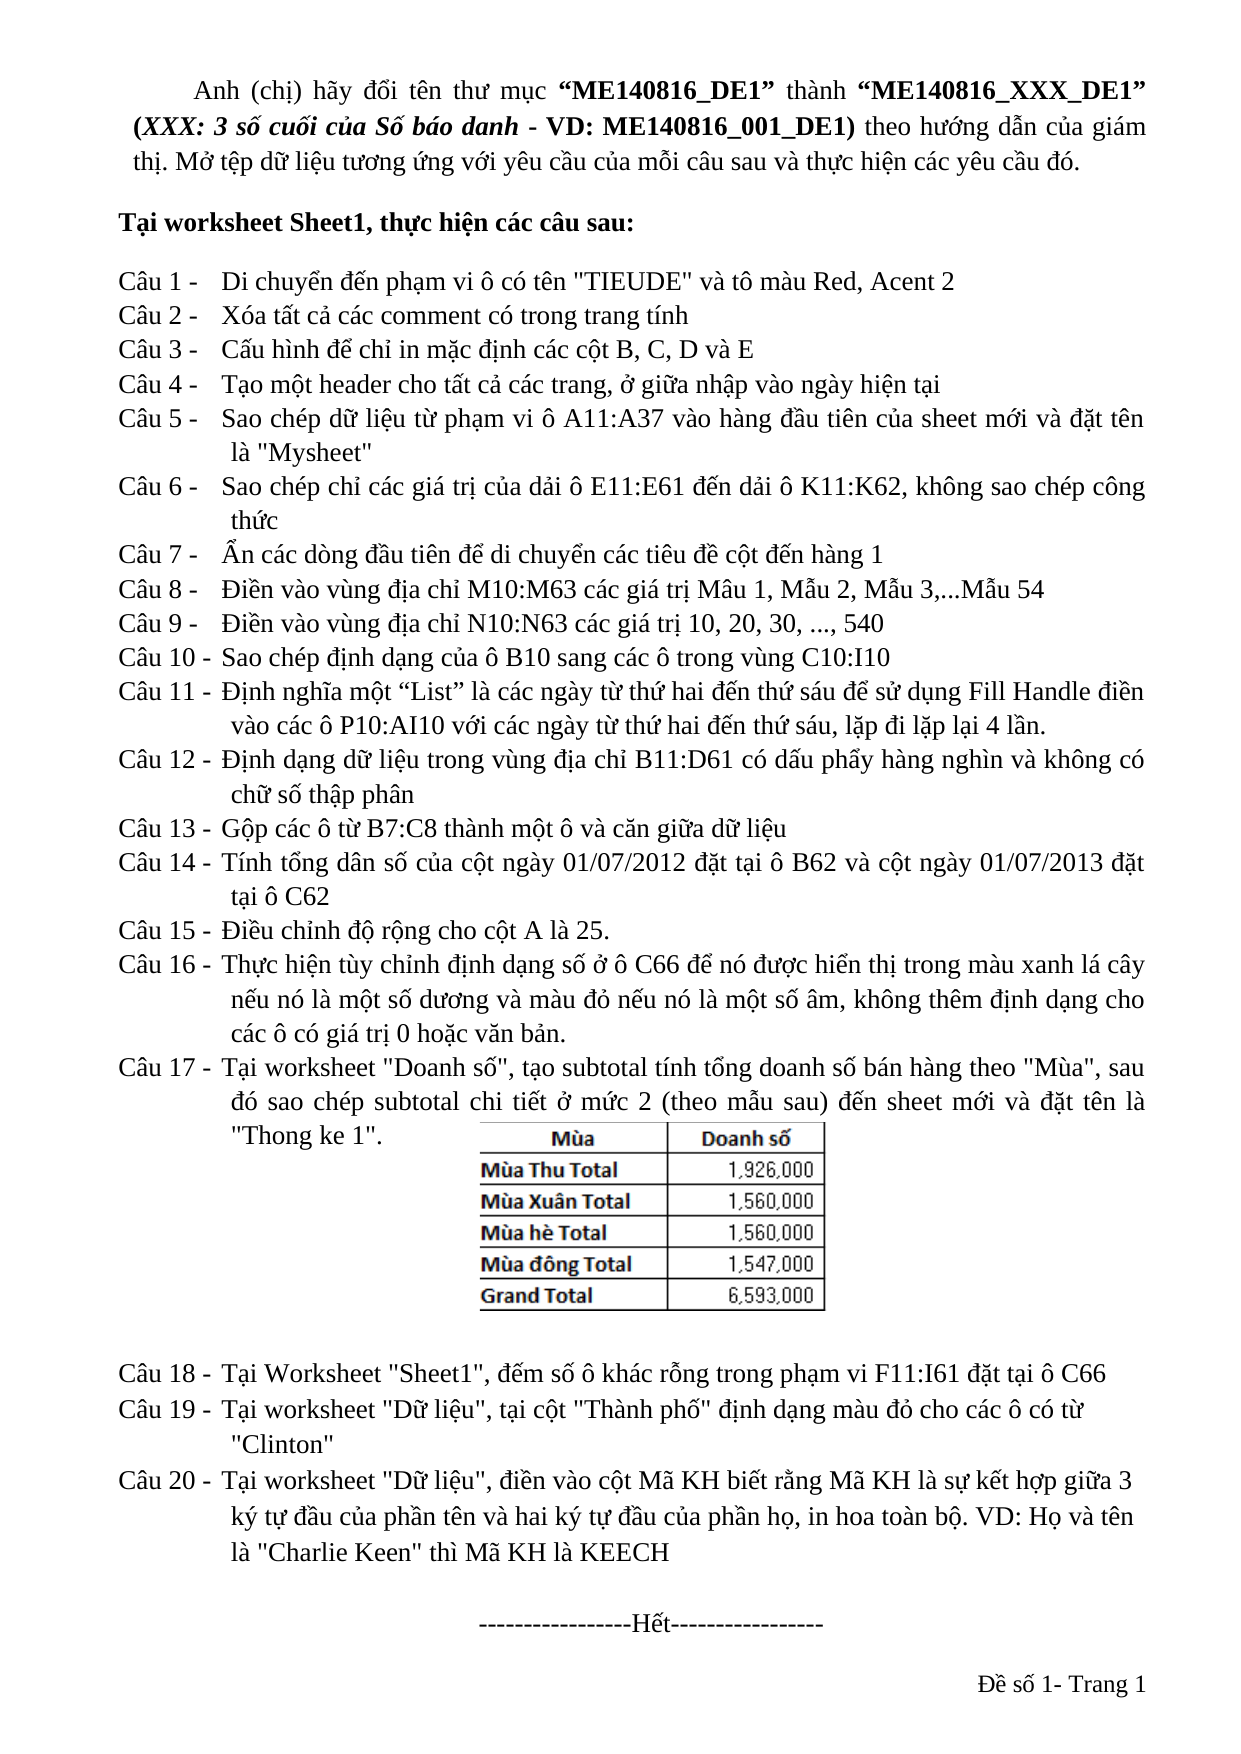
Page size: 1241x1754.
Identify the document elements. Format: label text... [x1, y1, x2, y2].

list -----------------Hết----------------- [156, 1607, 1146, 1638]
list Tại worksheet "Doanh số", tạo subtotal tính tổng doanh số bán hàng theo "Mùa", sau đó sao chép subtotal chi tiết ở mức 2 (theo mẫu sau) đến sheet mới và đặt tên là "Thong ke 1". [118, 1051, 1146, 1151]
list Tại Worksheet "Sheet1", đếm số ô khác rỗng trong phạm vi F11:I61 đặt tại ô C66 [118, 1357, 1146, 1388]
list Sao chép chỉ các giá trị của dải ô E11:E61 đến dải ô K11:K62, không sao chép công thức [118, 470, 1146, 536]
text Anh (chị) hãy đổi tên thư mục “ME140816_DE1” thành “ME140816_XXX_DE1” (XXX: 3 số cuối của Số báo danh - VD: ME140816_001_DE1) theo hướng dẫn của giám thị. Mở tệp dữ liệu tương ứng với yêu cầu của mỗi câu sau và thực hiện các yêu cầu đó. [133, 74, 1146, 176]
list Xóa tất cả các comment có trong trang tính [118, 299, 1146, 331]
text Tại worksheet Sheet1, thực hiện các câu sau: [118, 206, 1146, 237]
list Điền vào vùng địa chỉ M10:M63 các giá trị Mâu 1, Mẫu 2, Mẫu 3,...Mẫu 54 [118, 573, 1146, 604]
list Gộp các ô từ B7:C8 thành một ô và căn giữa dữ liệu [118, 812, 1146, 843]
list Điều chỉnh độ rộng cho cột A là 25. [118, 914, 1146, 946]
list Sao chép dữ liệu từ phạm vi ô A11:A37 vào hàng đầu tiên của sheet mới và đặt tên là "Mysheet" [118, 402, 1146, 467]
list Tại worksheet "Dữ liệu", tại cột "Thành phố" định dạng màu đỏ cho các ô có từ "Clinton" [118, 1393, 1146, 1460]
list Ẩn các dòng đầu tiên để di chuyển các tiêu đề cột đến hàng 1 [118, 538, 1146, 570]
list Tạo một header cho tất cả các trang, ở giữa nhập vào ngày hiện tại [118, 368, 1146, 399]
list Sao chép định dạng của ô B10 sang các ô trong vùng C10:I10 [118, 641, 1146, 672]
list Thực hiện tùy chỉnh định dạng số ở ô C66 để nó được hiển thị trong màu xanh lá cây nếu nó là một số dương và màu đỏ nếu nó là một số âm, không thêm định dạng cho các ô có giá trị 0 hoặc văn bản. [118, 948, 1146, 1048]
list Điền vào vùng địa chỉ N10:N63 các giá trị 10, 20, 30, ..., 540 [118, 607, 1146, 638]
list Cấu hình để chỉ in mặc định các cột B, C, D và E [118, 333, 1146, 365]
list Tính tổng dân số của cột ngày 01/07/2012 đặt tại ô B62 và cột ngày 01/07/2013 đặt tại ô C62 [118, 846, 1146, 911]
list Tại worksheet "Dữ liệu", điền vào cột Mã KH biết rằng Mã KH là sự kết hợp giữa 3 ký tự đầu của phần tên và hai ký tự đầu của phần họ, in hoa toàn bộ. VD: Họ và tên là "Charlie Keen" thì Mã KH là KEECH [118, 1464, 1146, 1567]
list Định nghĩa một “List” là các ngày từ thứ hai đến thứ sáu để sử dụng Fill Handle điền vào các ô P10:AI10 với các ngày từ thứ hai đến thứ sáu, lặp đi lặp lại 4 lần. [118, 675, 1146, 741]
list Định dạng dữ liệu trong vùng địa chỉ B11:D61 có dấu phẩy hàng nghìn và không có chữ số thập phân [118, 743, 1146, 809]
list Di chuyển đến phạm vi ô có tên "TIEUDE" và tô màu Red, Acent 2 [118, 265, 1146, 296]
